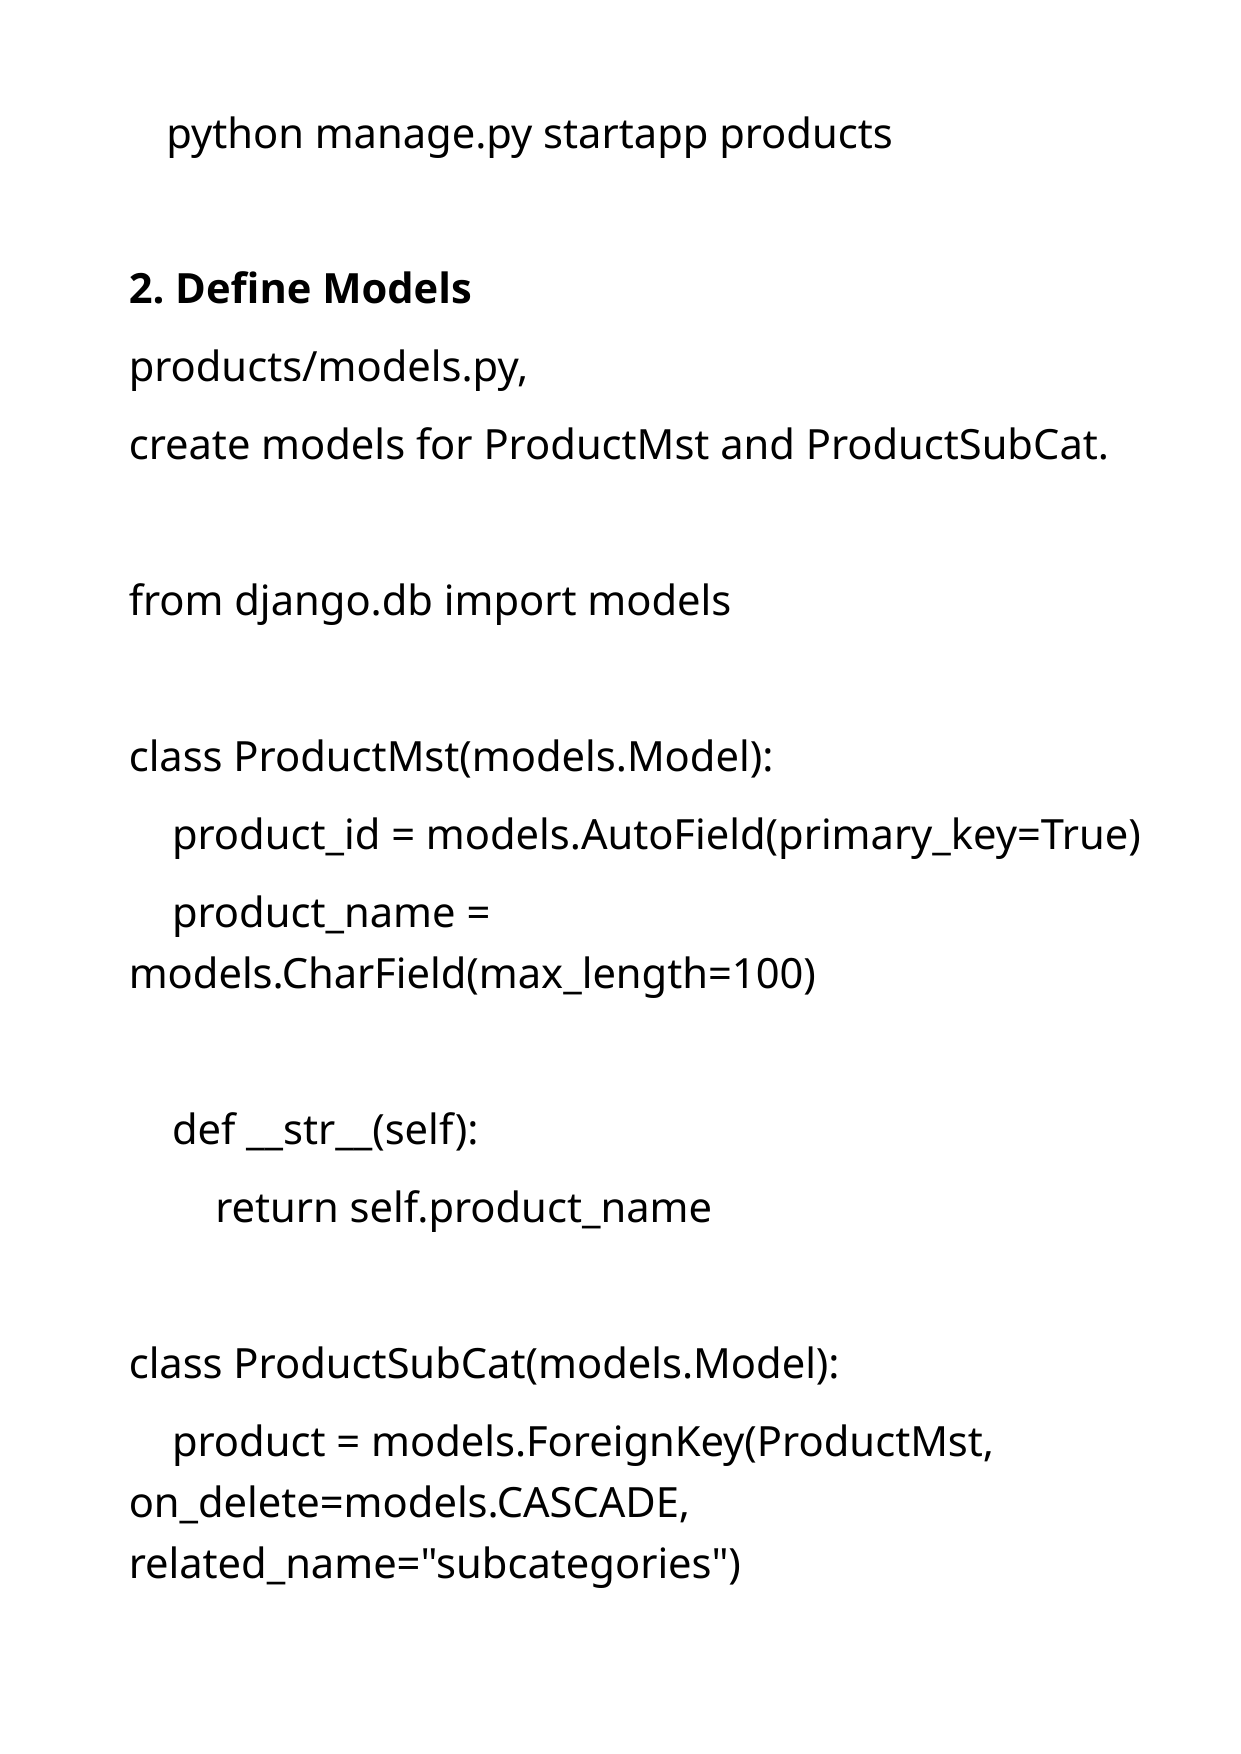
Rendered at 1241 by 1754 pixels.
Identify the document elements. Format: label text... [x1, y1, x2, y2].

text from django.db import models [128, 571, 1154, 628]
text product_name = models.CharField(max_length=100) [128, 883, 1154, 1001]
text class ProductMst(models.Model): [128, 727, 1154, 783]
list python manage.py startapp products [166, 103, 1154, 160]
text class ProductSubCat(models.Model): [128, 1333, 1154, 1390]
text create models for ProductMst and ProductSubCat. [128, 415, 1154, 472]
text def __str__(self): [128, 1100, 1154, 1156]
text product = models.ForeignKey(ProductMst, on_delete=models.CASCADE, related_name="subcategories") [128, 1411, 1154, 1591]
text product_id = models.AutoField(primary_key=True) [128, 805, 1154, 861]
text return self.product_name [128, 1178, 1154, 1234]
text 2. Define Models [128, 259, 1154, 316]
text products/models.py, [128, 337, 1154, 394]
